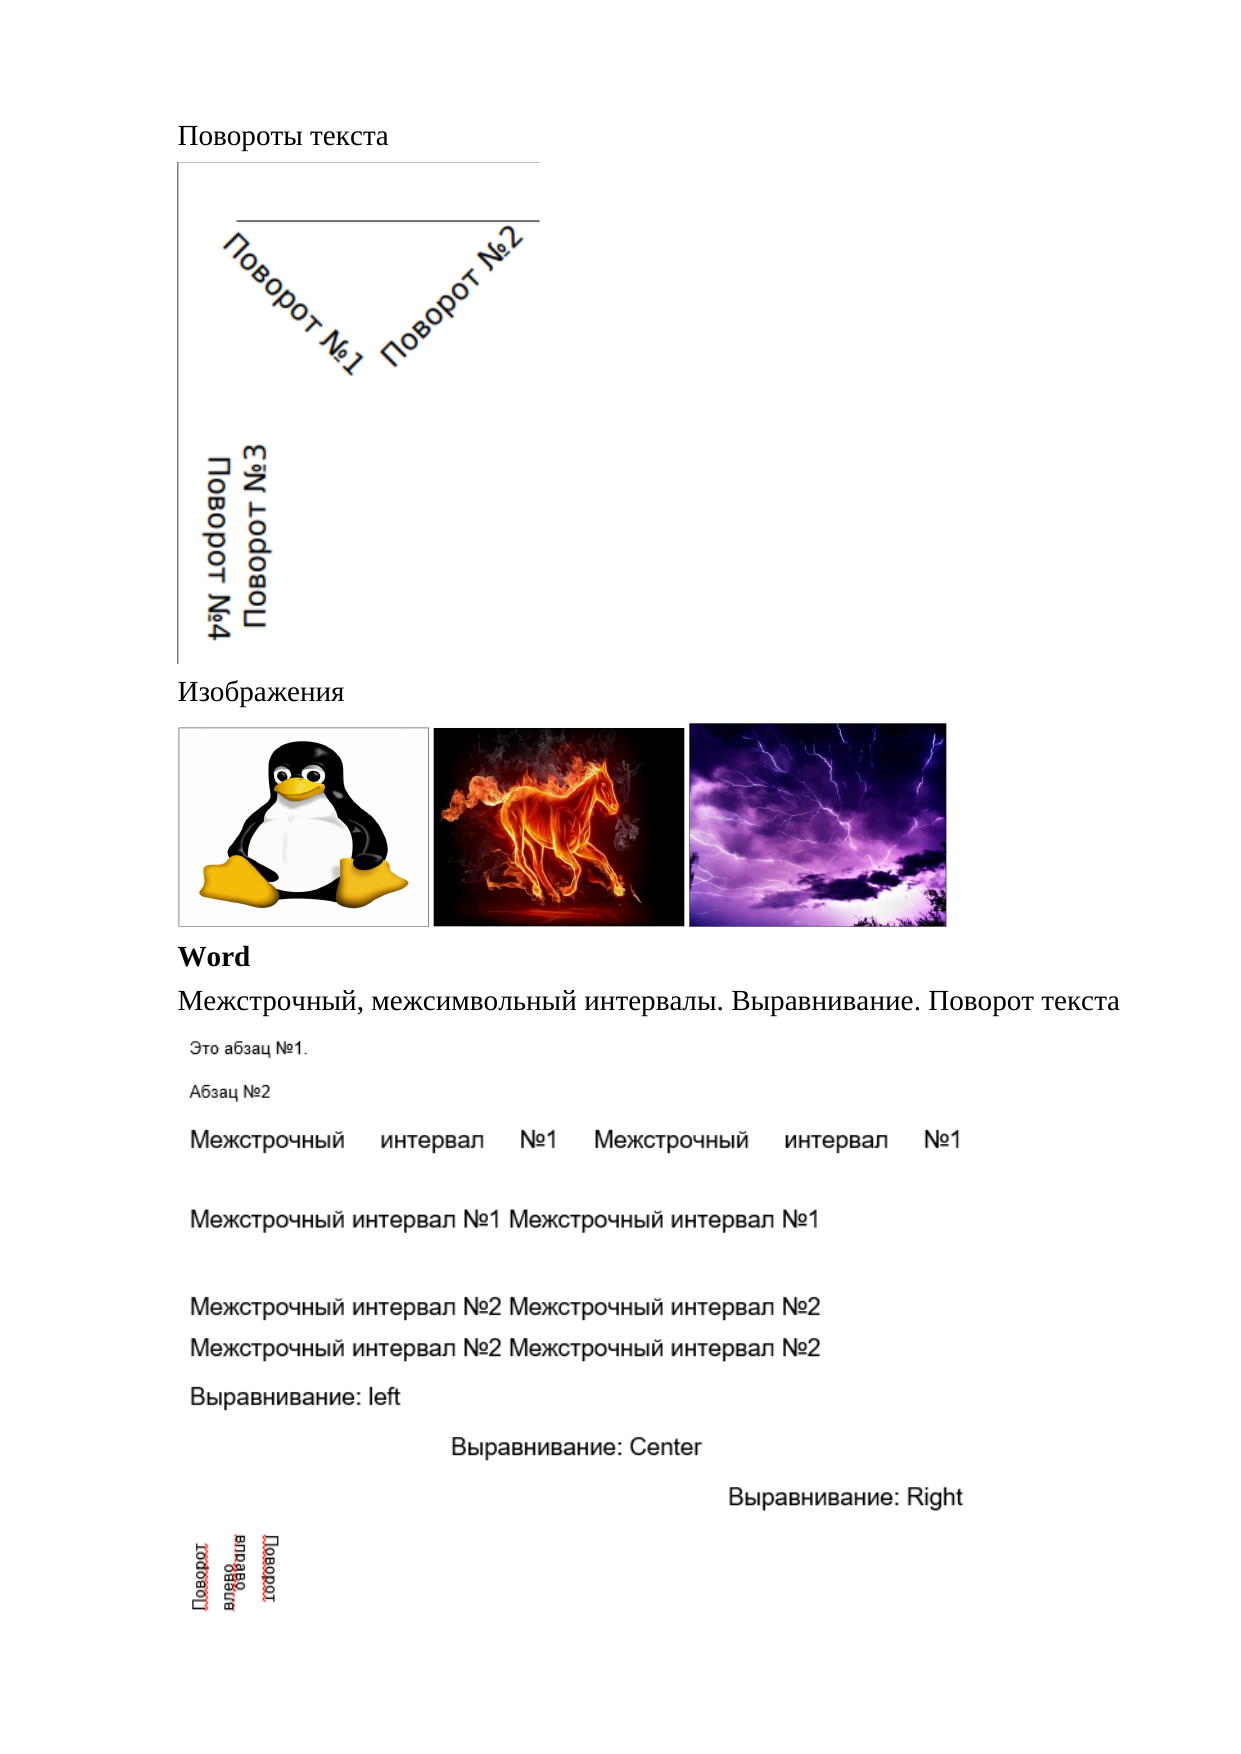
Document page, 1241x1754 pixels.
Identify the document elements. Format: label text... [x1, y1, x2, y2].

picture [177, 162, 540, 664]
picture [177, 1026, 1012, 1630]
picture [177, 718, 950, 929]
text Word [177, 939, 1152, 972]
text Изображения [177, 674, 1152, 708]
text Повороты текста [177, 118, 1152, 152]
text Межстрочный, межсимвольный интервалы. Выравнивание. Поворот текста [177, 983, 1152, 1016]
